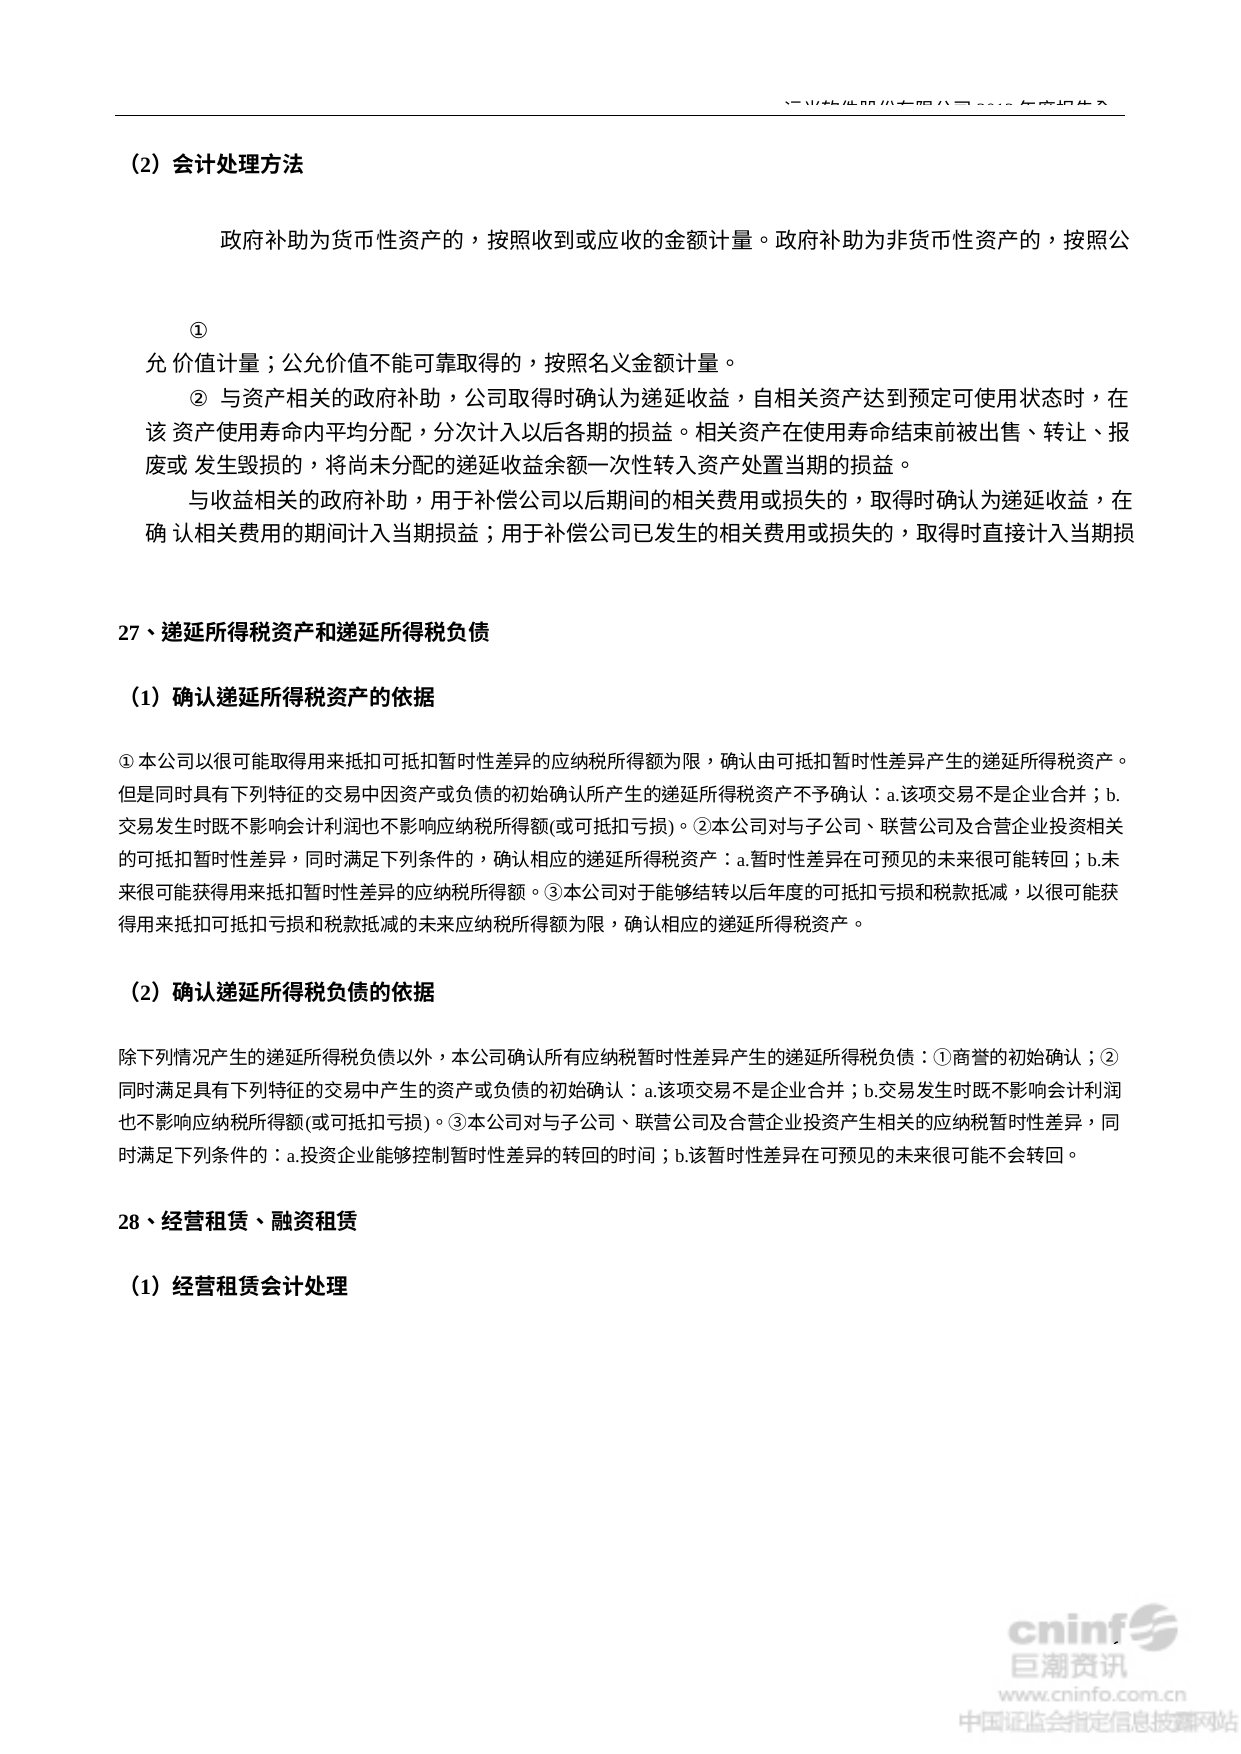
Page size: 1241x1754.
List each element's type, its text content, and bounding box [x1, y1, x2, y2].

subtitle （2）确认递延所得税负债的依据 [118, 977, 1123, 1007]
text 除下列情况产生的递延所得税负债以外，本公司确认所有应纳税暂时性差异产生的递延所得税负债：①商誉的初始确认；② 同时满足具有下列特征的交易中产生的资产或负债的初始确认：a.该项交易不是企业合并；b.交易发生时既不影响会计利润 也不影响应纳税所得额(或可抵扣亏损)。③本公司对与子公司、联营公司及合营企业投资产生相关的应纳税暂时性差异，同 时满足下列条件的：a.投资企业能够控制暂时性差异的转回的时间；b.该暂时性差异在可预见的未来很可能不会转回。 [118, 1044, 1123, 1168]
text ①本公司以很可能取得用来抵扣可抵扣暂时性差异的应纳税所得额为限，确认由可抵扣暂时性差异产生的递延所得税资产。 但是同时具有下列特征的交易中因资产或负债的初始确认所产生的递延所得税资产不予确认：a.该项交易不是企业合并；b. 交易发生时既不影响会计利润也不影响应纳税所得额(或可抵扣亏损)。②本公司对与子公司、联营公司及合营企业投资相关 的可抵扣暂时性差异，同时满足下列条件的，确认相应的递延所得税资产：a.暂时性差异在可预见的未来很可能转回；b.未 来很可能获得用来抵扣暂时性差异的应纳税所得额。③本公司对于能够结转以后年度的可抵扣亏损和税款抵减，以很可能获 得用来抵扣可抵扣亏损和税款抵减的未来应纳税所得额为限，确认相应的递延所得税资产。 [118, 748, 1132, 937]
picture [958, 1593, 1241, 1754]
subtitle （2）会计处理方法 [118, 149, 1123, 179]
subtitle （1）确认递延所得税资产的依据 [118, 682, 1123, 711]
subtitle 27、递延所得税资产和递延所得税负债 [118, 617, 1123, 647]
subtitle （1）经营租赁会计处理 [118, 1271, 1123, 1301]
subtitle 28、经营租赁、融资租赁 [118, 1206, 1123, 1236]
